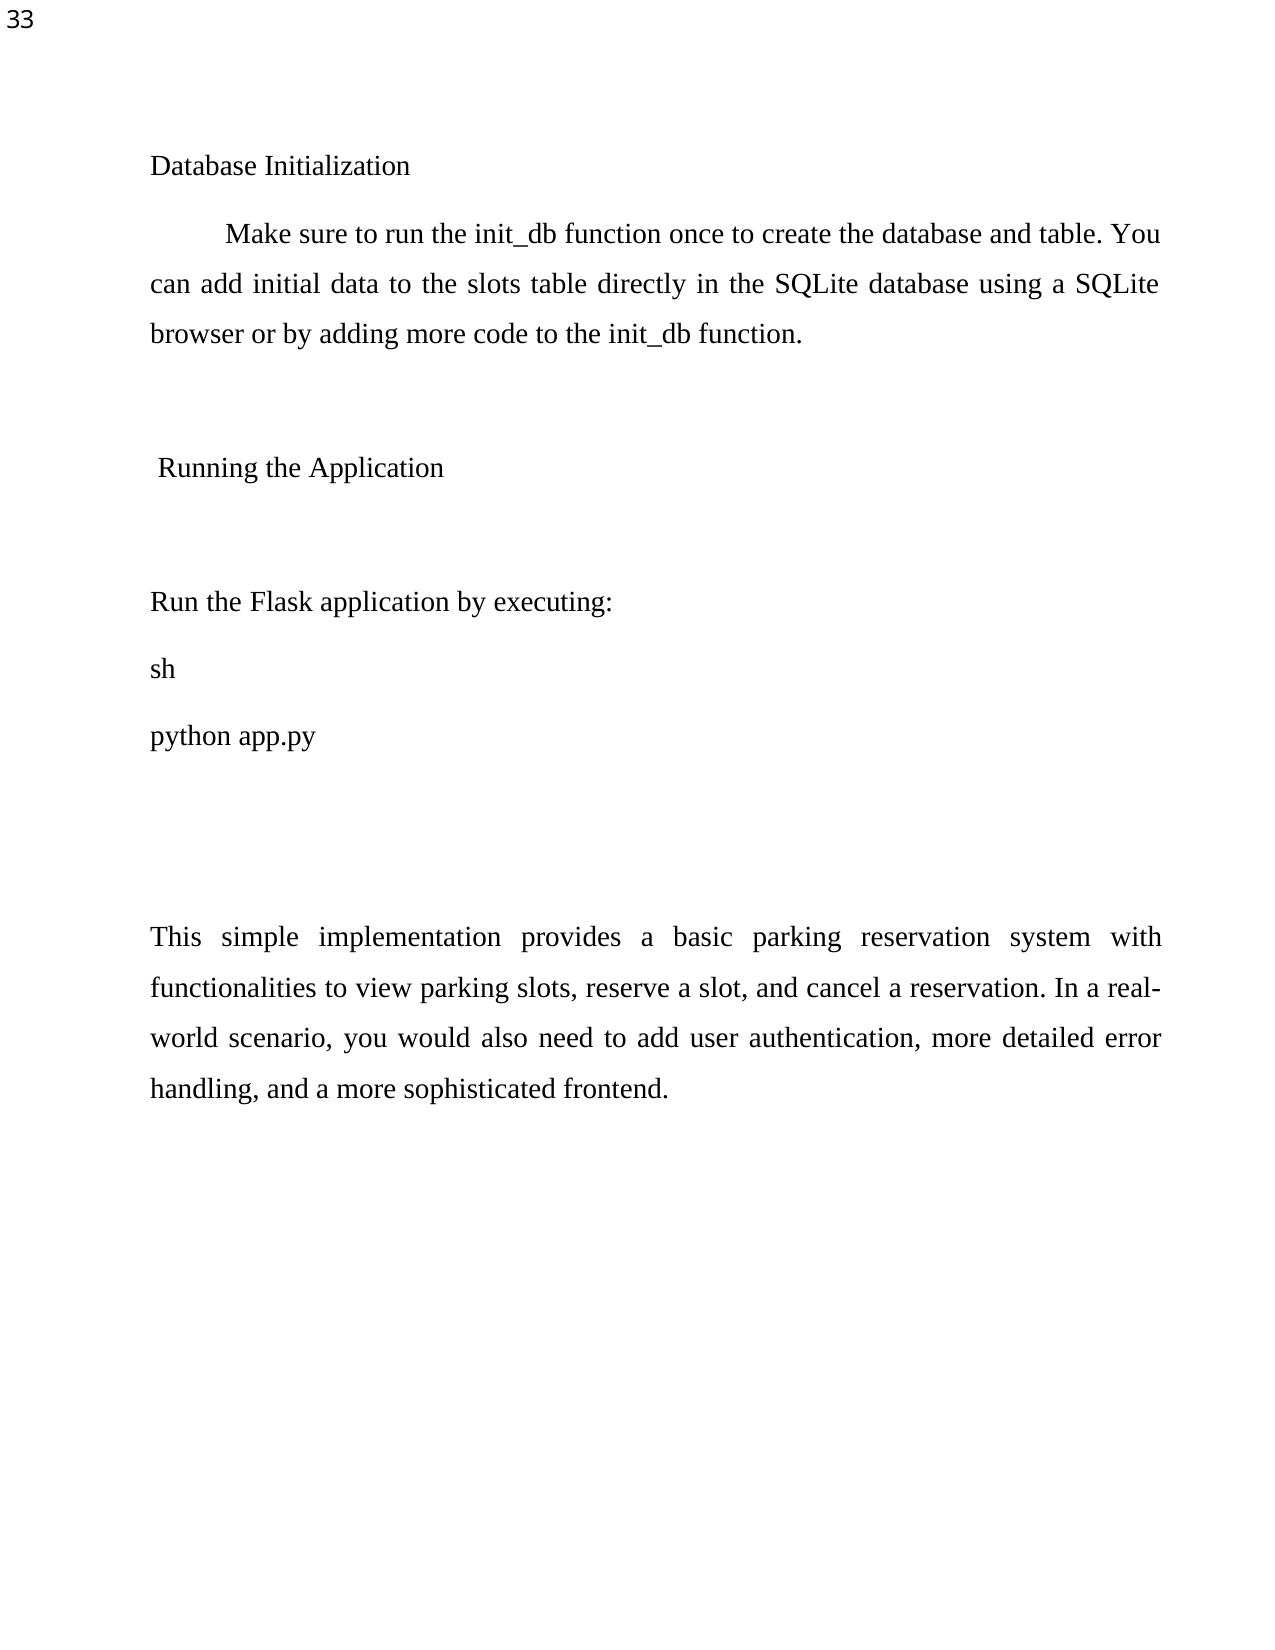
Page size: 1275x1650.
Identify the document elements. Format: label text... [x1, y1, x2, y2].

text Database Initialization [150, 148, 1192, 182]
text Run the Flask application by executing: [150, 584, 1192, 618]
text python app.py [150, 718, 1192, 752]
text Running the Application [157, 450, 1192, 484]
text This simple implementation provides a basic parking reservation system with functionalities to view parking slots, reserve a slot, and cancel a reservation. In a real- world scenario, you would also need to add user authentication, more detailed error handling, and a more sophisticated frontend. [150, 919, 1163, 1104]
text Make sure to run the init_db function once to create the database and table. You can add initial data to the slots table directly in the SQLite database using a SQLite browser or by adding more code to the init_db function. [150, 216, 1161, 350]
text sh [150, 651, 1192, 685]
